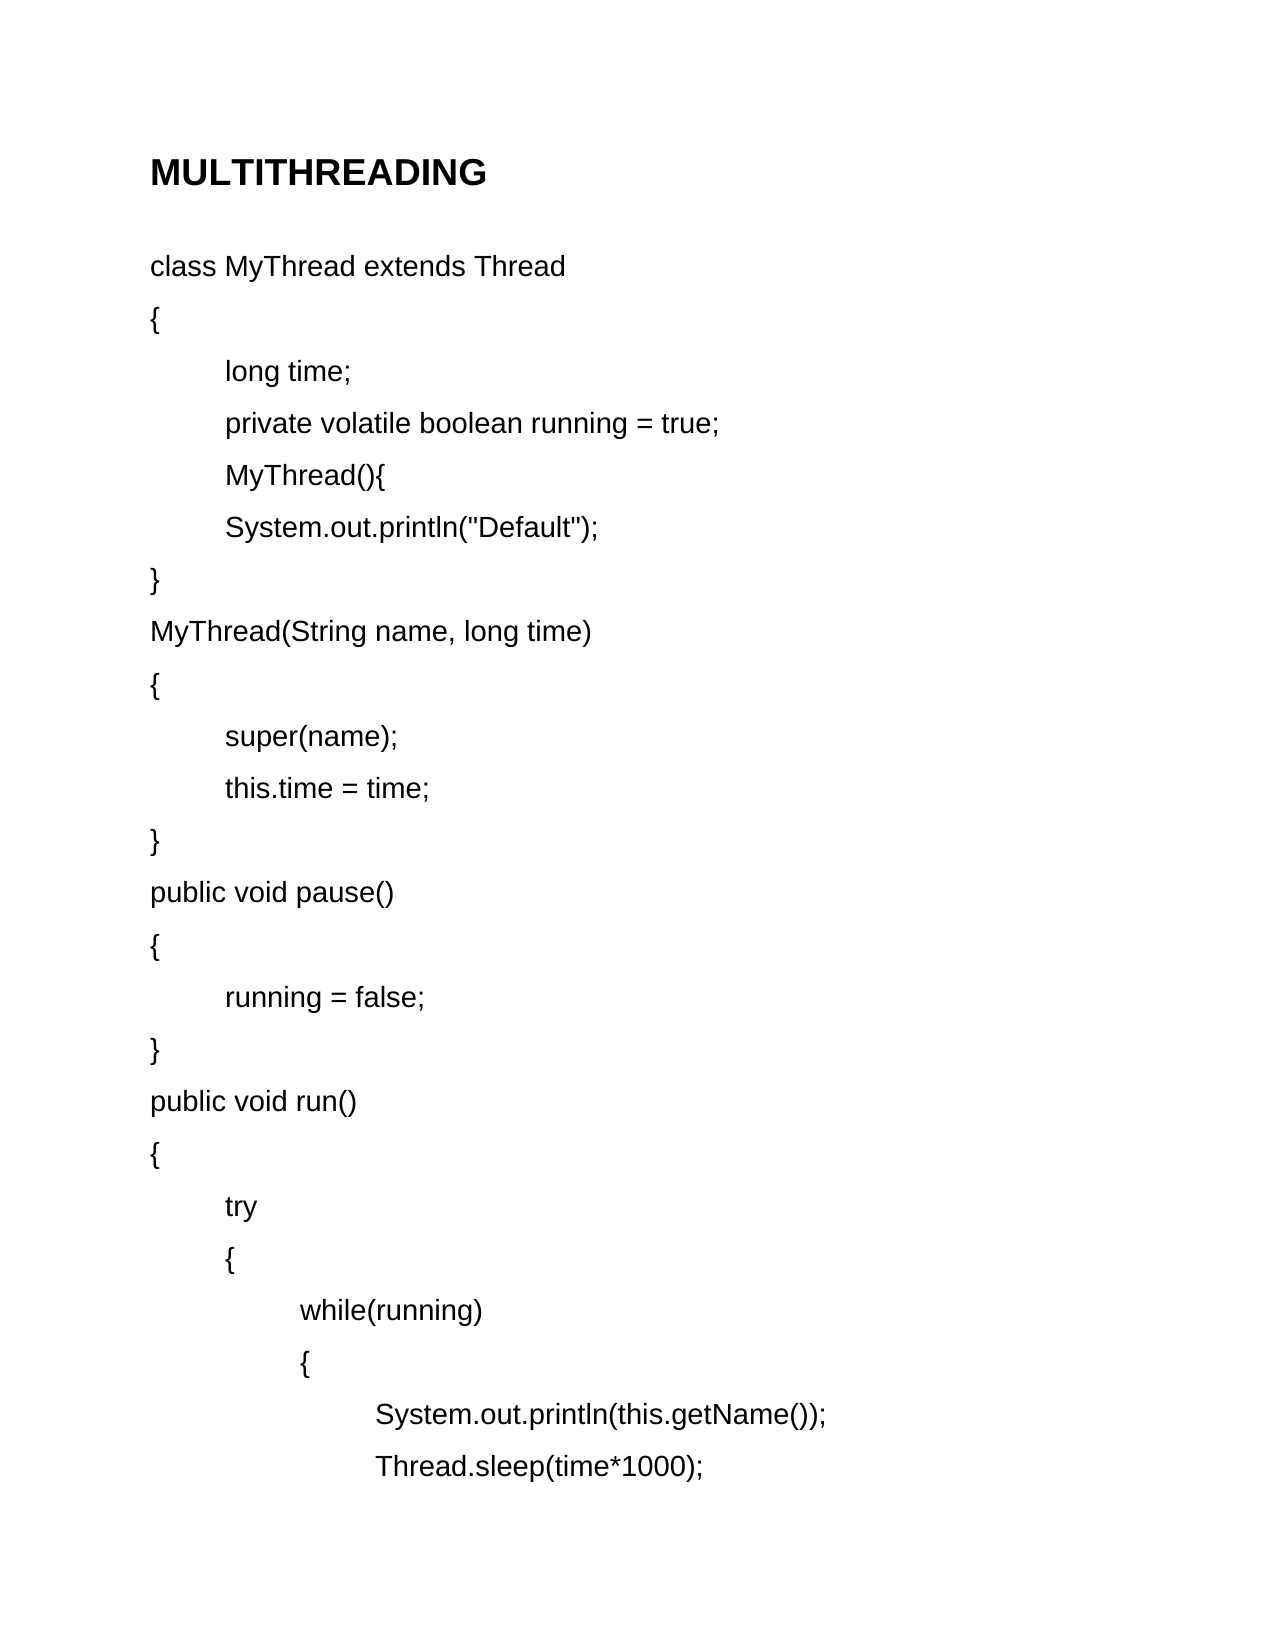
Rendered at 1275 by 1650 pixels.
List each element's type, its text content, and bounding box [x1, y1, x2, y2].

text MyThread(String name, long time) [150, 614, 1125, 648]
text Thread.sleep(time*1000); [300, 1449, 1125, 1483]
text class MyThread extends Thread [150, 249, 1125, 283]
text { [150, 667, 1125, 700]
text { [150, 928, 1125, 961]
text this.time = time; [150, 771, 1125, 804]
text while(running) [225, 1293, 1125, 1326]
text public void run() [150, 1084, 1125, 1118]
text System.out.println("Default"); [150, 510, 1125, 544]
text { [150, 1136, 1125, 1170]
text private volatile boolean running = true; [150, 406, 1125, 439]
text { [150, 301, 1125, 335]
text long time; [150, 353, 1125, 387]
text running = false; [150, 980, 1125, 1013]
text { [150, 1241, 1125, 1274]
text try [150, 1188, 1125, 1222]
text System.out.println(this.getName()); [300, 1397, 1125, 1431]
text public void pause() [150, 875, 1125, 909]
text { [225, 1345, 1125, 1379]
text } [150, 823, 1125, 857]
text super(name); [150, 719, 1125, 752]
text MULTITHREADING [150, 150, 1125, 193]
text MyThread(){ [150, 458, 1125, 491]
text } [150, 1032, 1125, 1066]
text } [150, 562, 1125, 596]
